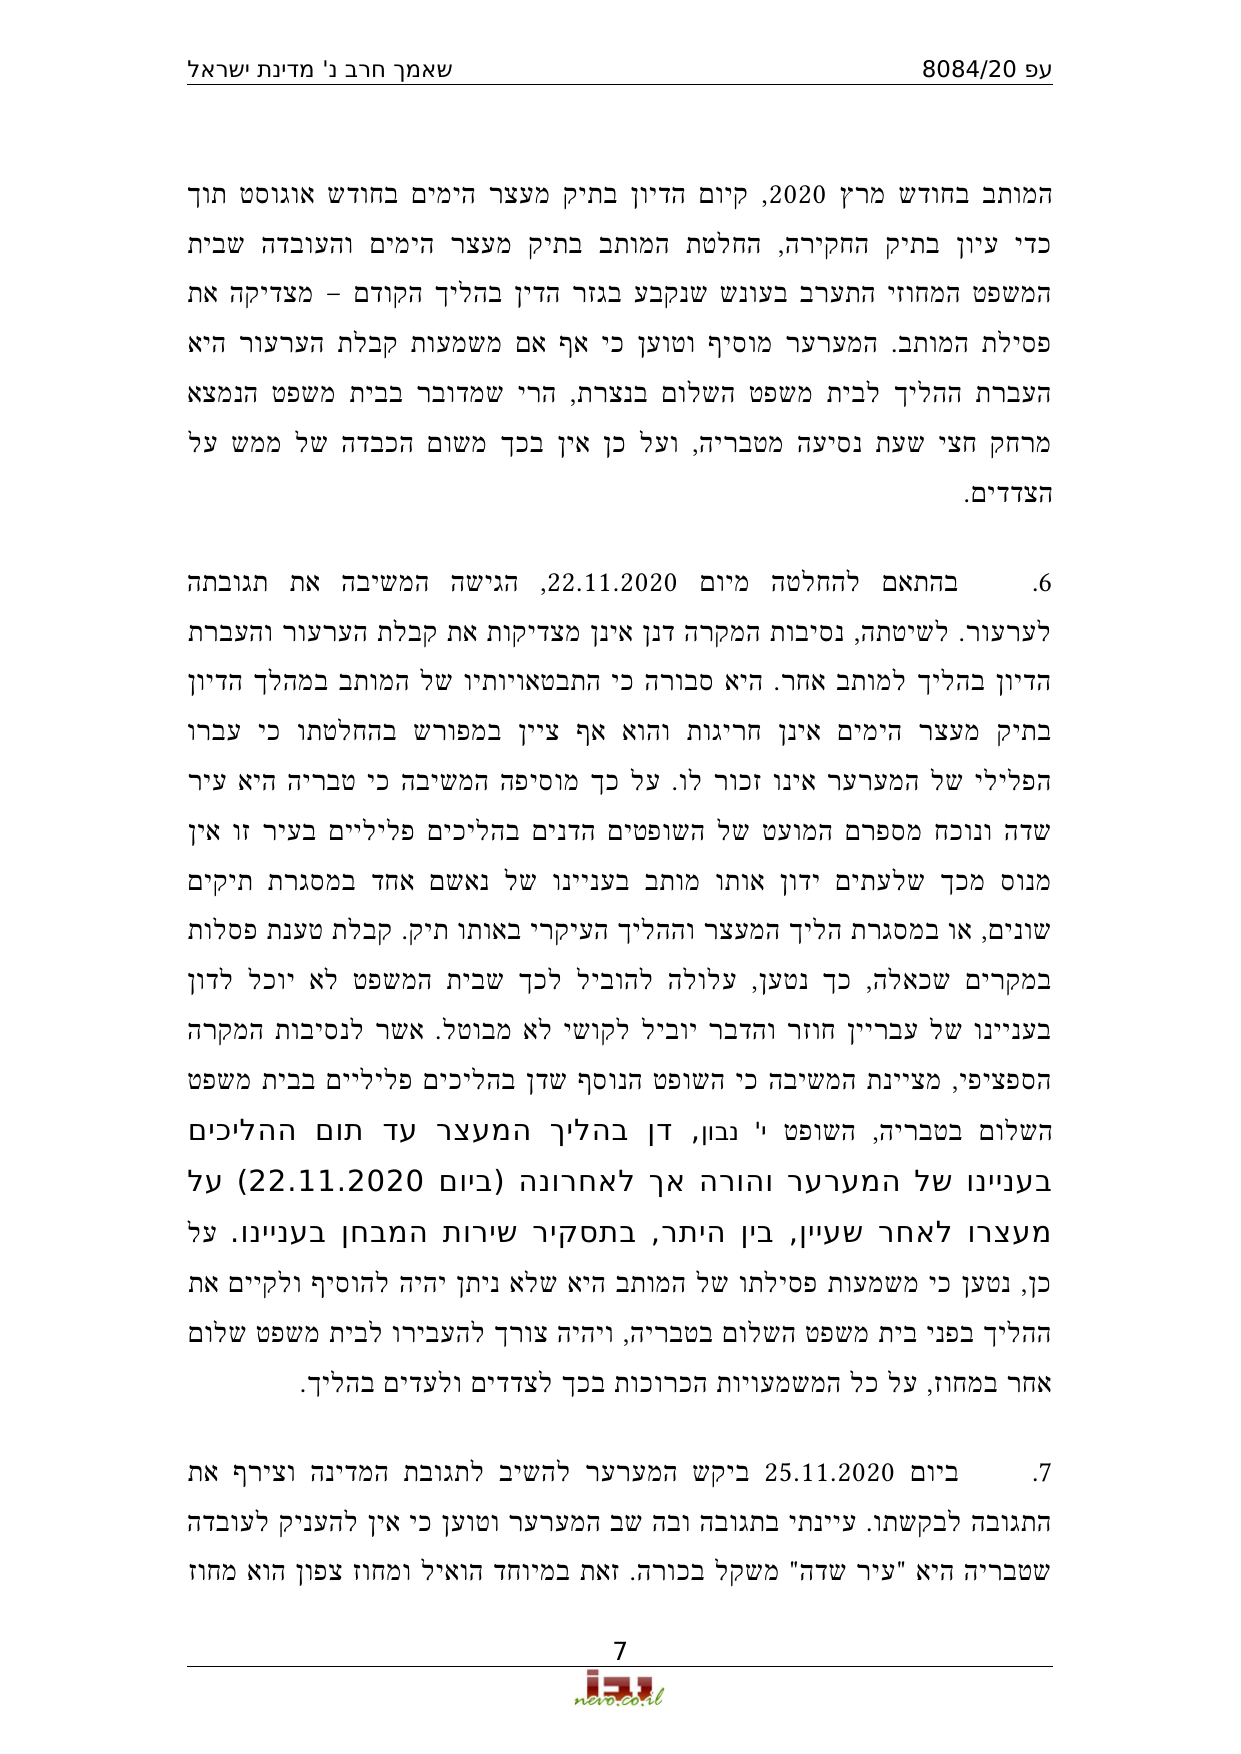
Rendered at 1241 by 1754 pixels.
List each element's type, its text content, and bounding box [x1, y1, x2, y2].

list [187, 177, 1053, 509]
list בהתאם להחלטה מיום 22.11.2020, הגישה המשיבה את תגובתה לערעור. לשיטתה, נסיבות המקרה דנן אינן מצדיקות את קבלת הערעור והעברת הדיון בהליך למותב אחר. היא סבורה כי התבטאויותיו של המותב במהלך הדיון בתיק מעצר הימים אינן חריגות והוא אף ציין במפורש בהחלטתו כי עברו הפלילי של המערער אינו זכור לו. על כך מוסיפה המשיבה כי טבריה היא עיר שדה ונוכח מספרם המועט של השופטים הדנים בהליכים פליליים בעיר זו אין מנוס מכך שלעתים ידון אותו מותב בעניינו של נאשם אחד במסגרת תיקים שונים, או במסגרת הליך המעצר וההליך העיקרי באותו תיק. קבלת טענת פסלות במקרים שכאלה, כך נטען, עלולה להוביל לכך שבית המשפט לא יוכל לדון בעניינו של עבריין חוזר והדבר יוביל לקושי לא מבוטל. אשר לנסיבות המקרה הספציפי, מציינת המשיבה כי השופט הנוסף שדן בהליכים פליליים בבית משפט השלום בטבריה, השופט י' נבון, דן בהליך המעצר עד תום ההליכים בעניינו של המערער והורה אך לאחרונה (ביום 22.11.2020) על מעצרו לאחר שעיין, בין היתר, בתסקיר שירות המבחן בעניינו. על כן, נטען כי משמעות פסילתו של המותב היא שלא ניתן יהיה להוסיף ולקיים את ההליך בפני בית משפט השלום בטבריה, ויהיה צורך להעבירו לבית משפט שלום אחר במחוז, על כל המשמעויות הכרוכות בכך לצדדים ולעדים בהליך. [187, 565, 1053, 1399]
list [187, 1455, 1053, 1588]
picture [574, 1669, 666, 1707]
